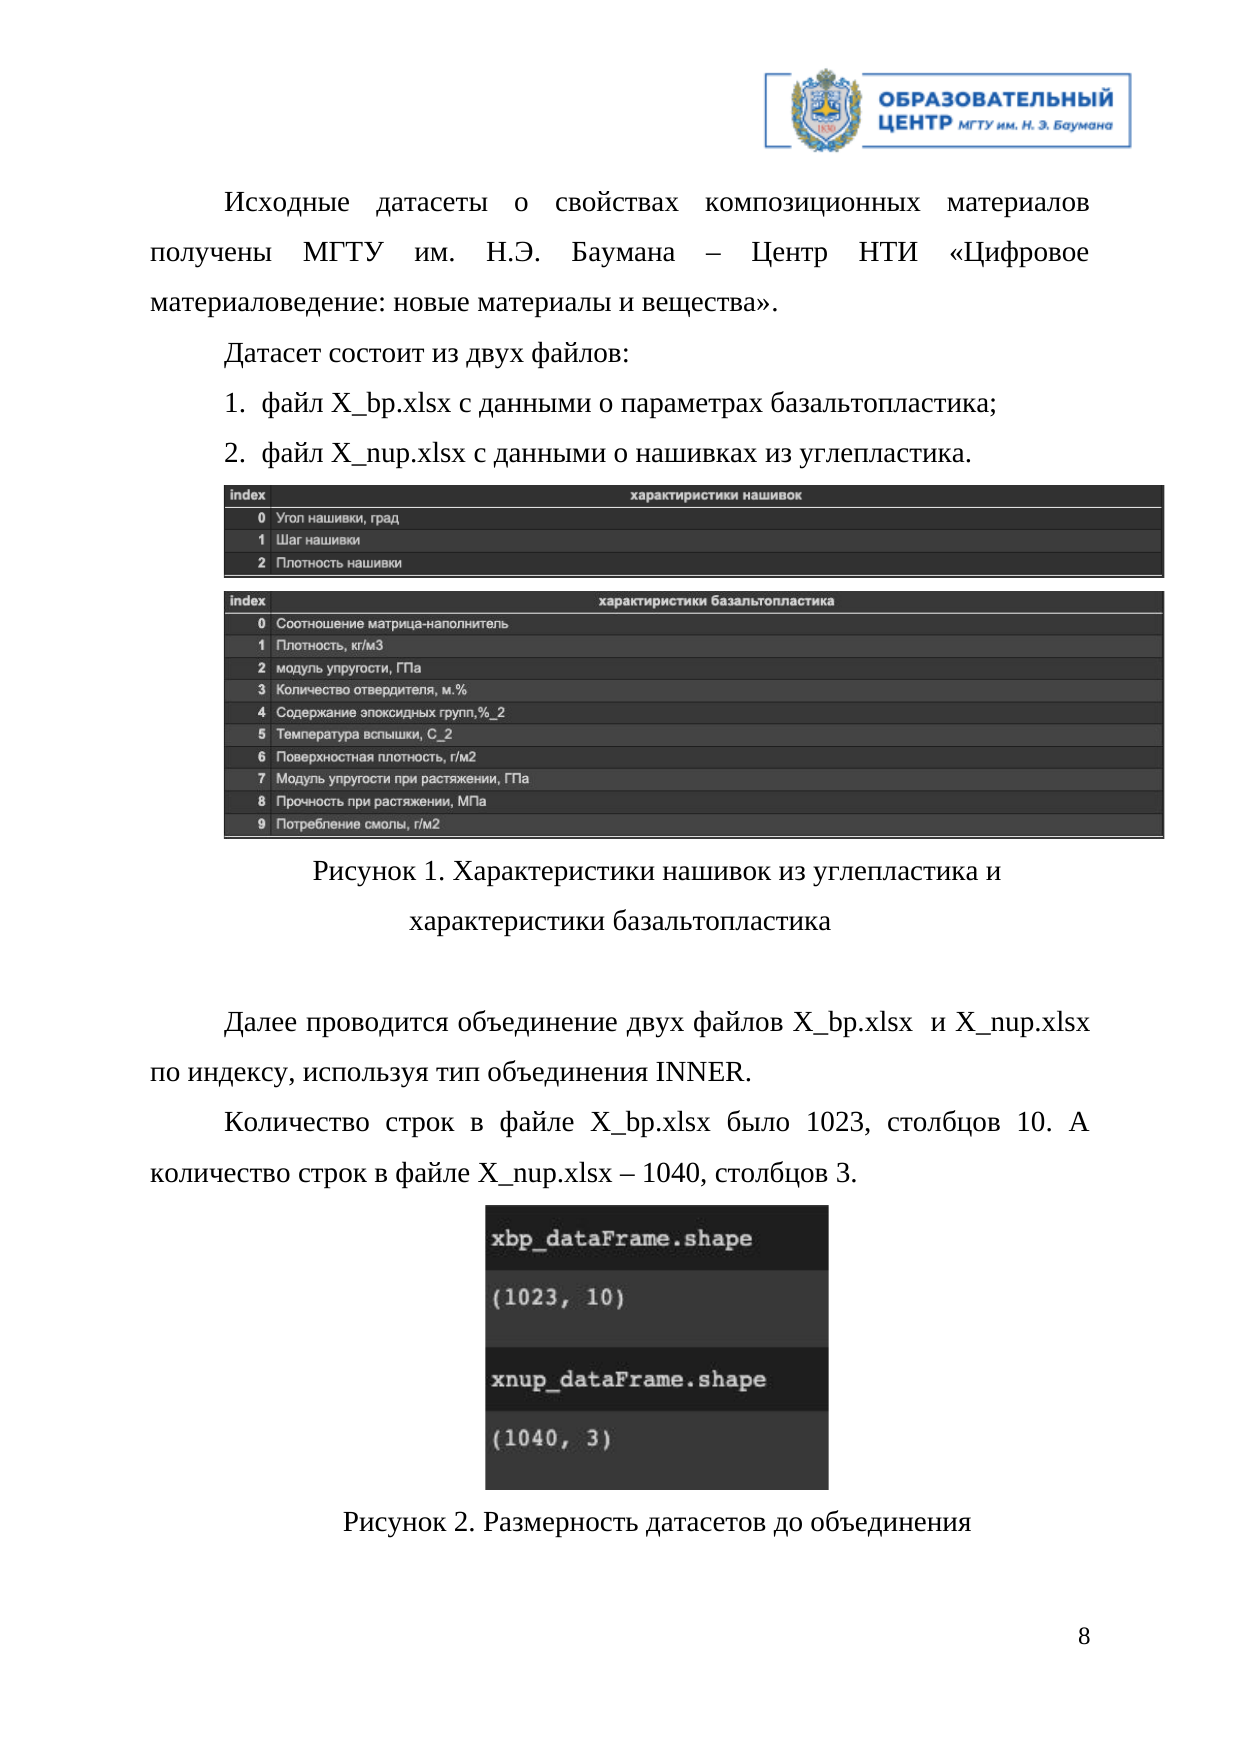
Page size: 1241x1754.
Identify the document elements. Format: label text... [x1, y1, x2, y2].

picture [734, 45, 1182, 168]
text Исходные датасеты о свойствах композиционных материалов получены МГТУ им. Н.Э. Баумана – Центр НТИ «Цифровое материаловедение: новые материалы и вещества». [150, 150, 1090, 318]
list файл X_nup.xlsx с данными о нашивках из углепластика. [224, 436, 1090, 469]
text Далее проводится объединение двух файлов X_bp.xlsx и X_nup.xlsx по индексу, используя тип объединения INNER. [150, 1004, 1090, 1088]
list файл X_bp.xlsx с данными о параметрах базальтопластика; [224, 385, 1090, 419]
picture [223, 591, 1165, 839]
text Датасет состоит из двух файлов: [150, 335, 1090, 368]
picture [223, 485, 1165, 578]
picture [485, 1205, 829, 1490]
text Количество строк в файле X_bp.xlsx было 1023, столбцов 10. А количество строк в файле X_nup.xlsx – 1040, столбцов 3. [150, 1104, 1090, 1188]
text Рисунок 2. Размерность датасетов до объединения [150, 1504, 1090, 1537]
text Рисунок 1. Характеристики нашивок из углепластика и характеристики базальтопластика [150, 853, 1090, 937]
